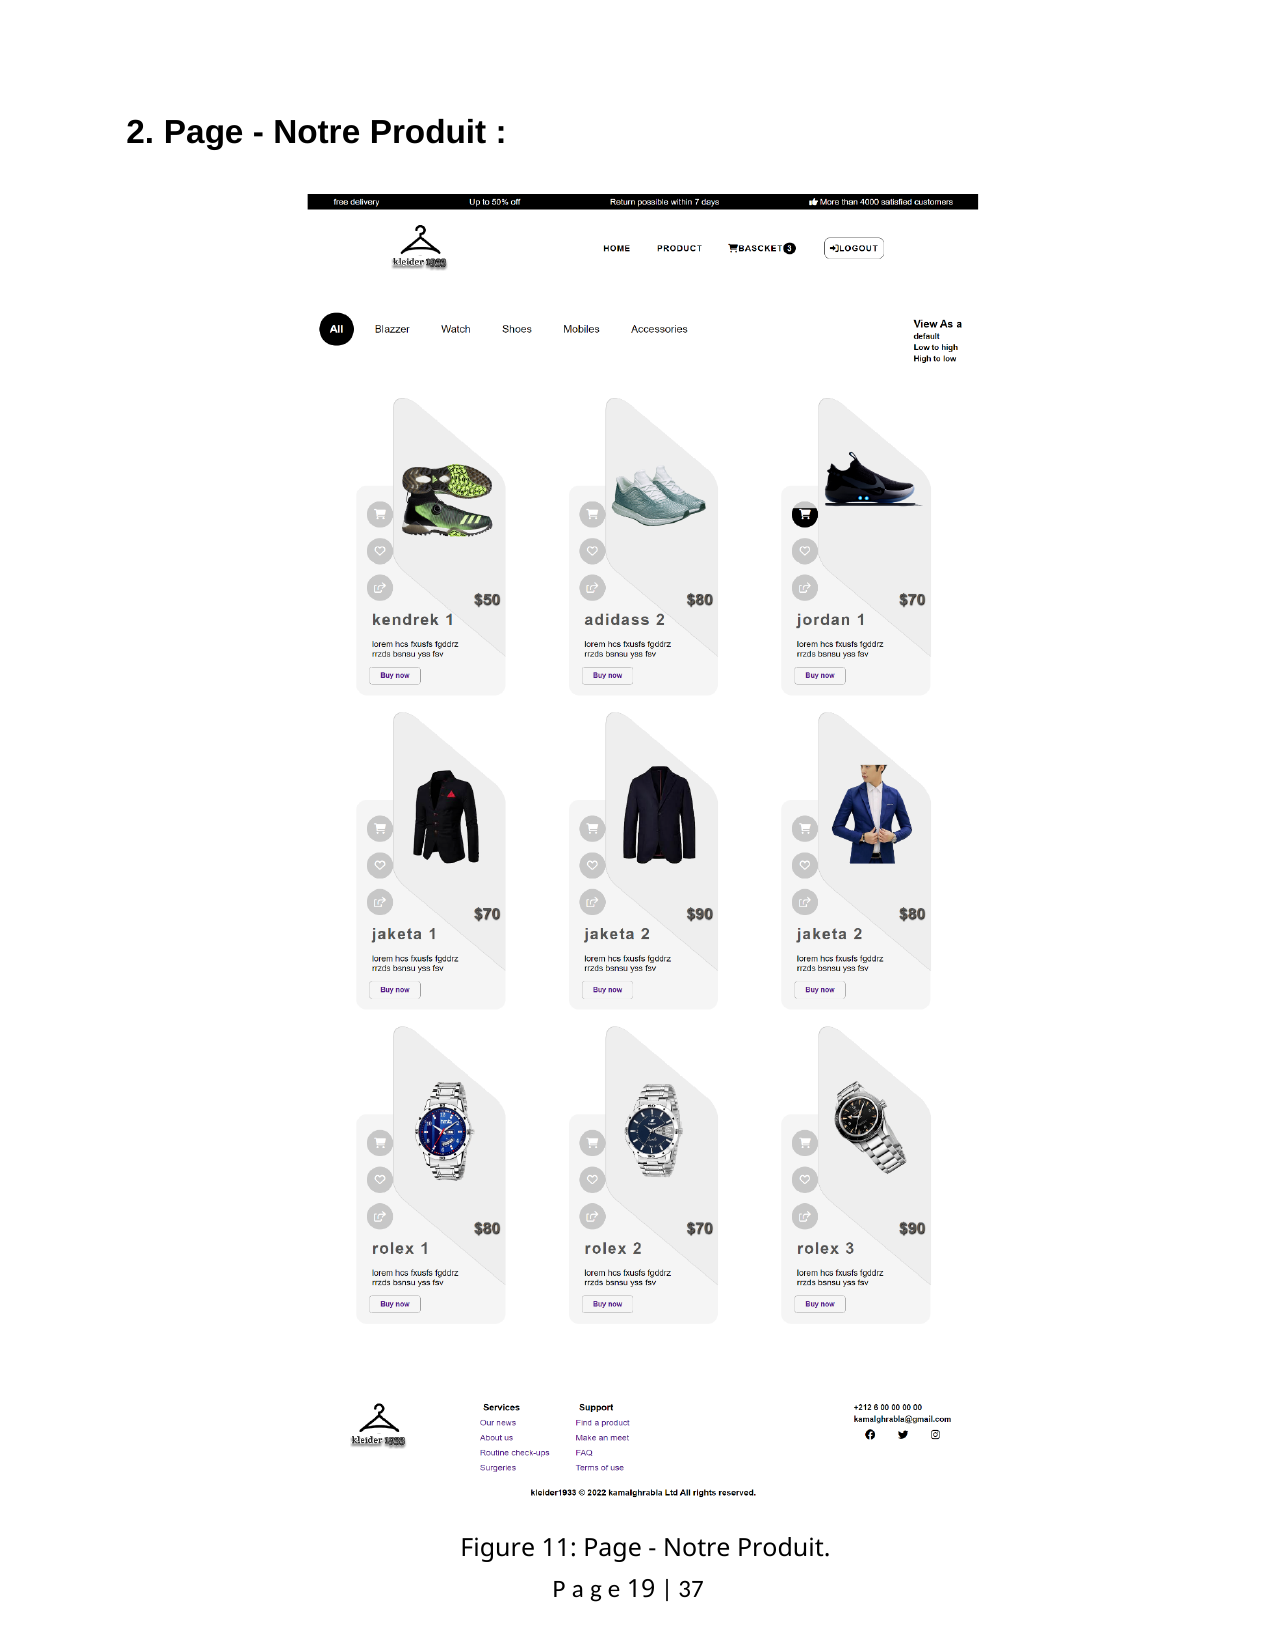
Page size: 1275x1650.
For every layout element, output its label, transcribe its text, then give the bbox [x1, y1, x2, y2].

subtitle Page - Notre Produit : [126, 112, 1258, 150]
picture [307, 194, 979, 1502]
